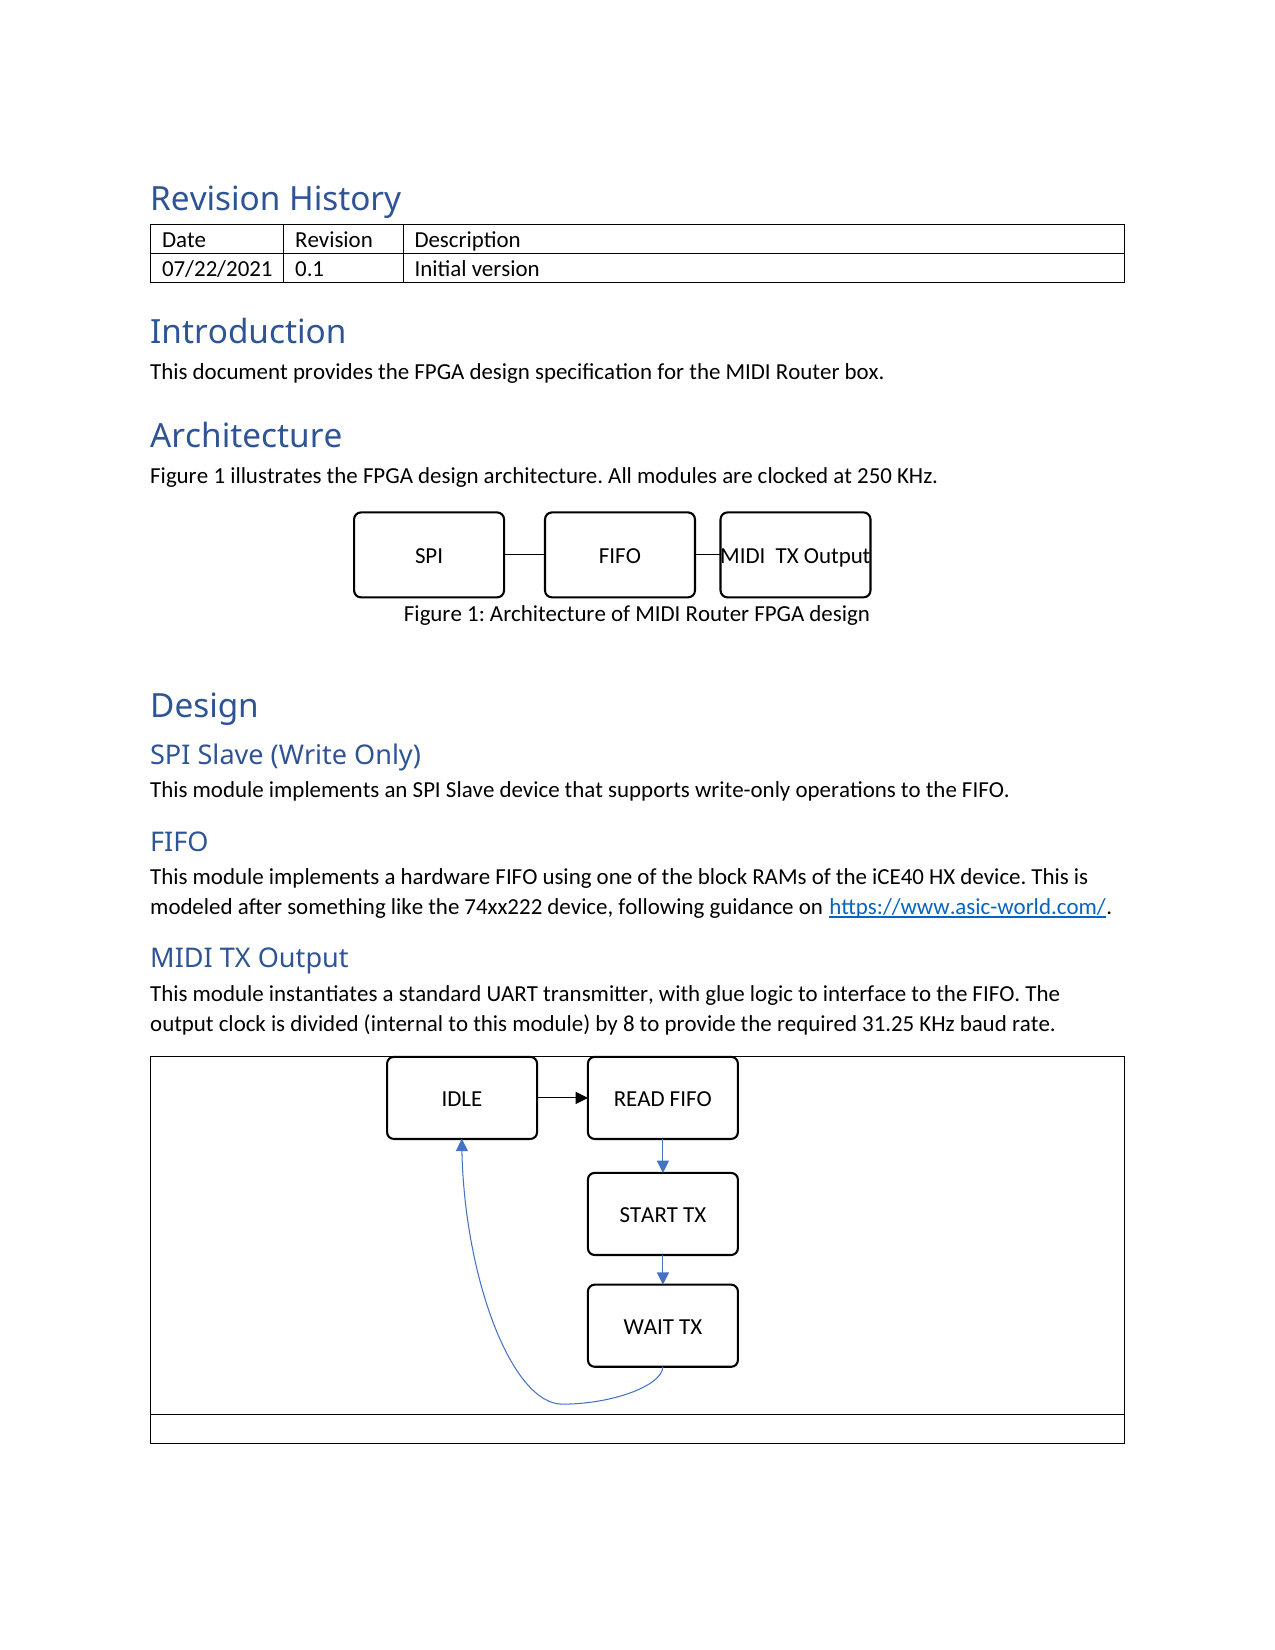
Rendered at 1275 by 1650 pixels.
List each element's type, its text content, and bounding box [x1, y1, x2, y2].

table_cell Initial version [404, 254, 1124, 282]
text This module instantiates a standard UART transmitter, with glue logic to interface to the FIFO. The output clock is divided (internal to this module) by 8 to provide the required 31.25 KHz baud rate. [150, 979, 1125, 1037]
text Figure 1 illustrates the FPGA design architecture. All modules are clocked at 250 KHz. [150, 461, 1125, 489]
table_header Revision [284, 225, 403, 253]
table_cell 0.1 [284, 254, 403, 282]
table_header [150, 508, 1124, 599]
table_header Date [151, 225, 283, 253]
subtitle Design [150, 682, 1125, 728]
table_cell [151, 1415, 1124, 1443]
subtitle Revision History [150, 175, 1125, 220]
table_header [151, 1057, 1124, 1413]
table_cell 07/22/2021 [151, 254, 283, 282]
text This module implements an SPI Slave device that supports write-only operations to the FIFO. [150, 775, 1125, 803]
table_header Description [404, 225, 1124, 253]
subtitle MIDI TX Output [150, 939, 1125, 976]
text This module implements a hardware FIFO using one of the block RAMs of the iCE40 HX device. This is modeled after something like the 74xx222 device, following guidance on https://www.asic-world.com/. [150, 862, 1125, 920]
text This document provides the FPGA design specification for the MIDI Router box. [150, 357, 1125, 385]
subtitle SPI Slave (Write Only) [150, 735, 1125, 772]
subtitle Architecture [150, 412, 1125, 458]
subtitle FIFO [150, 822, 1125, 859]
subtitle Introduction [150, 308, 1125, 353]
